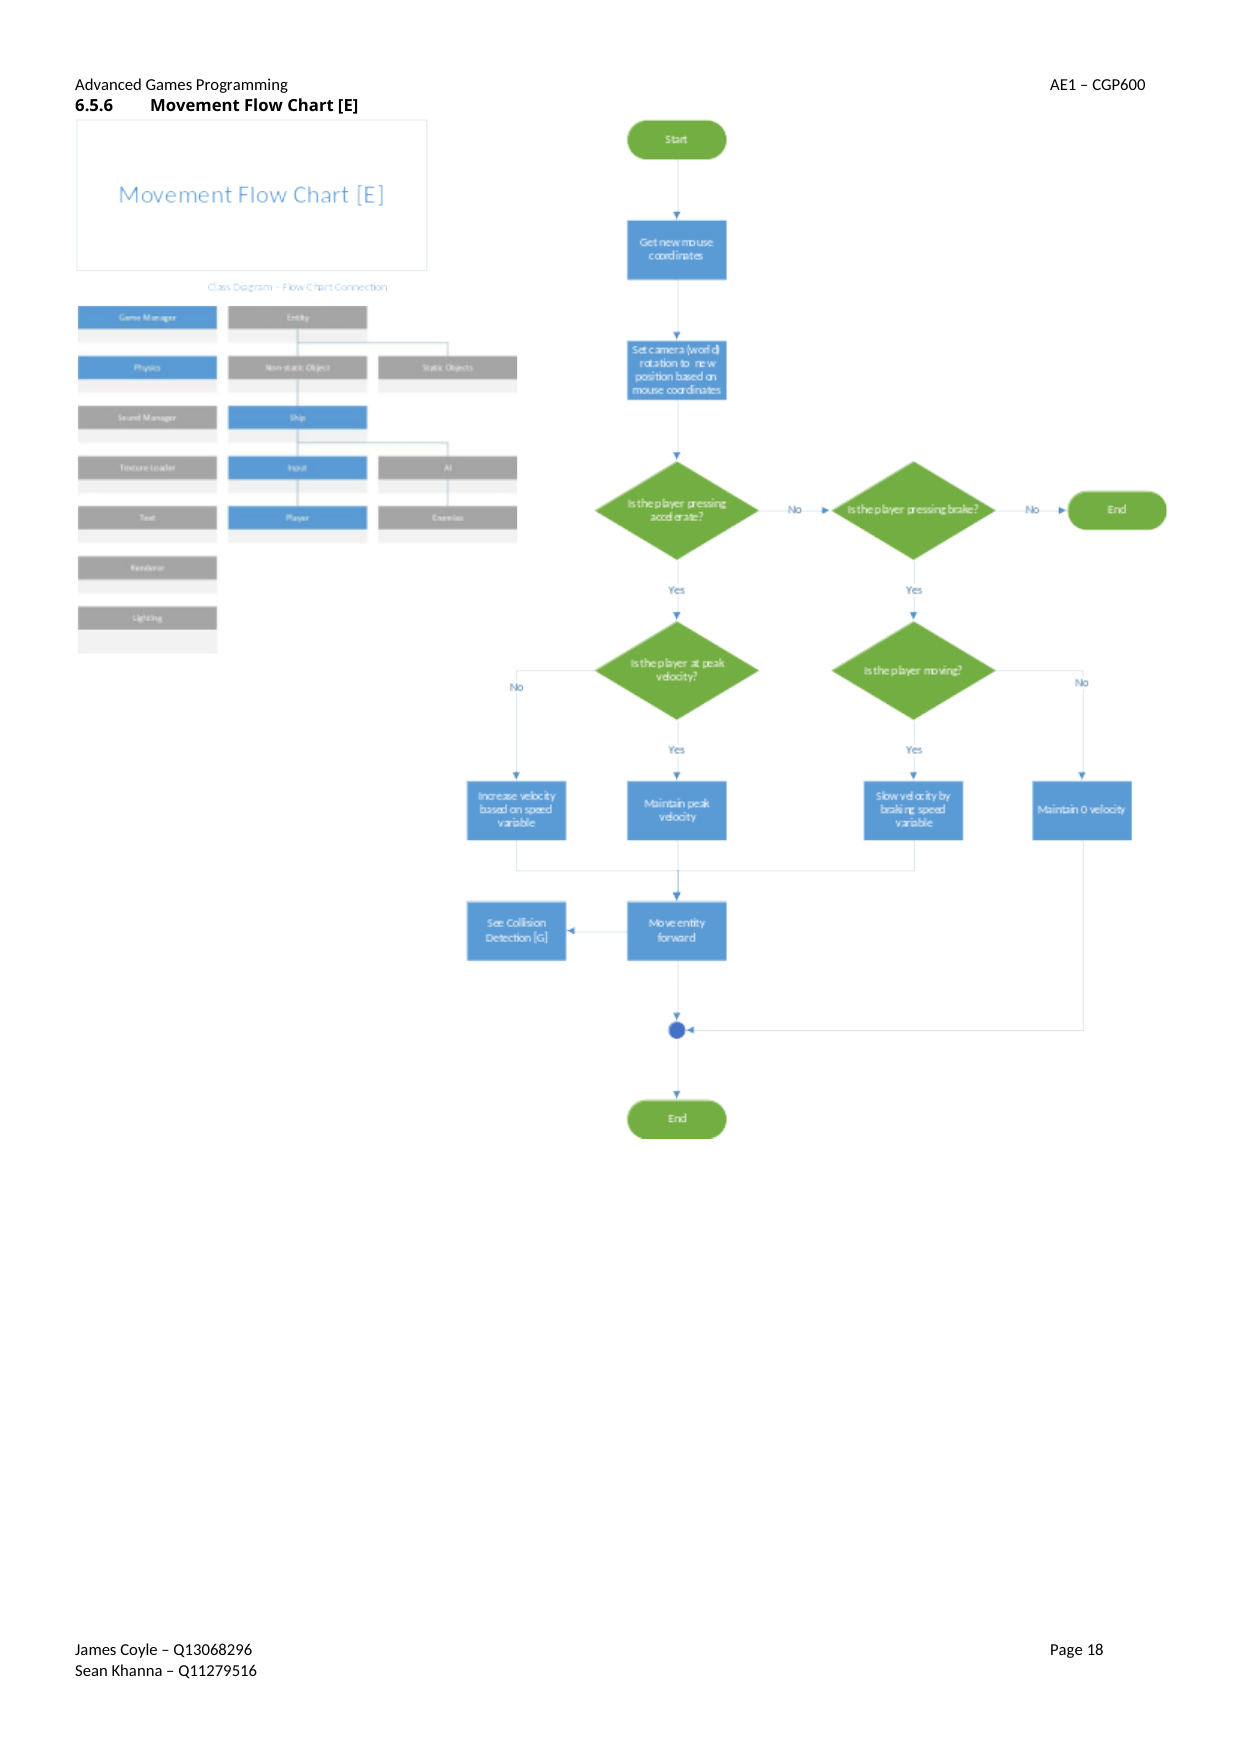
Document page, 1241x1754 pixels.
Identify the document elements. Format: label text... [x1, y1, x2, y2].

subtitle Movement Flow Chart [E] [75, 94, 1165, 117]
